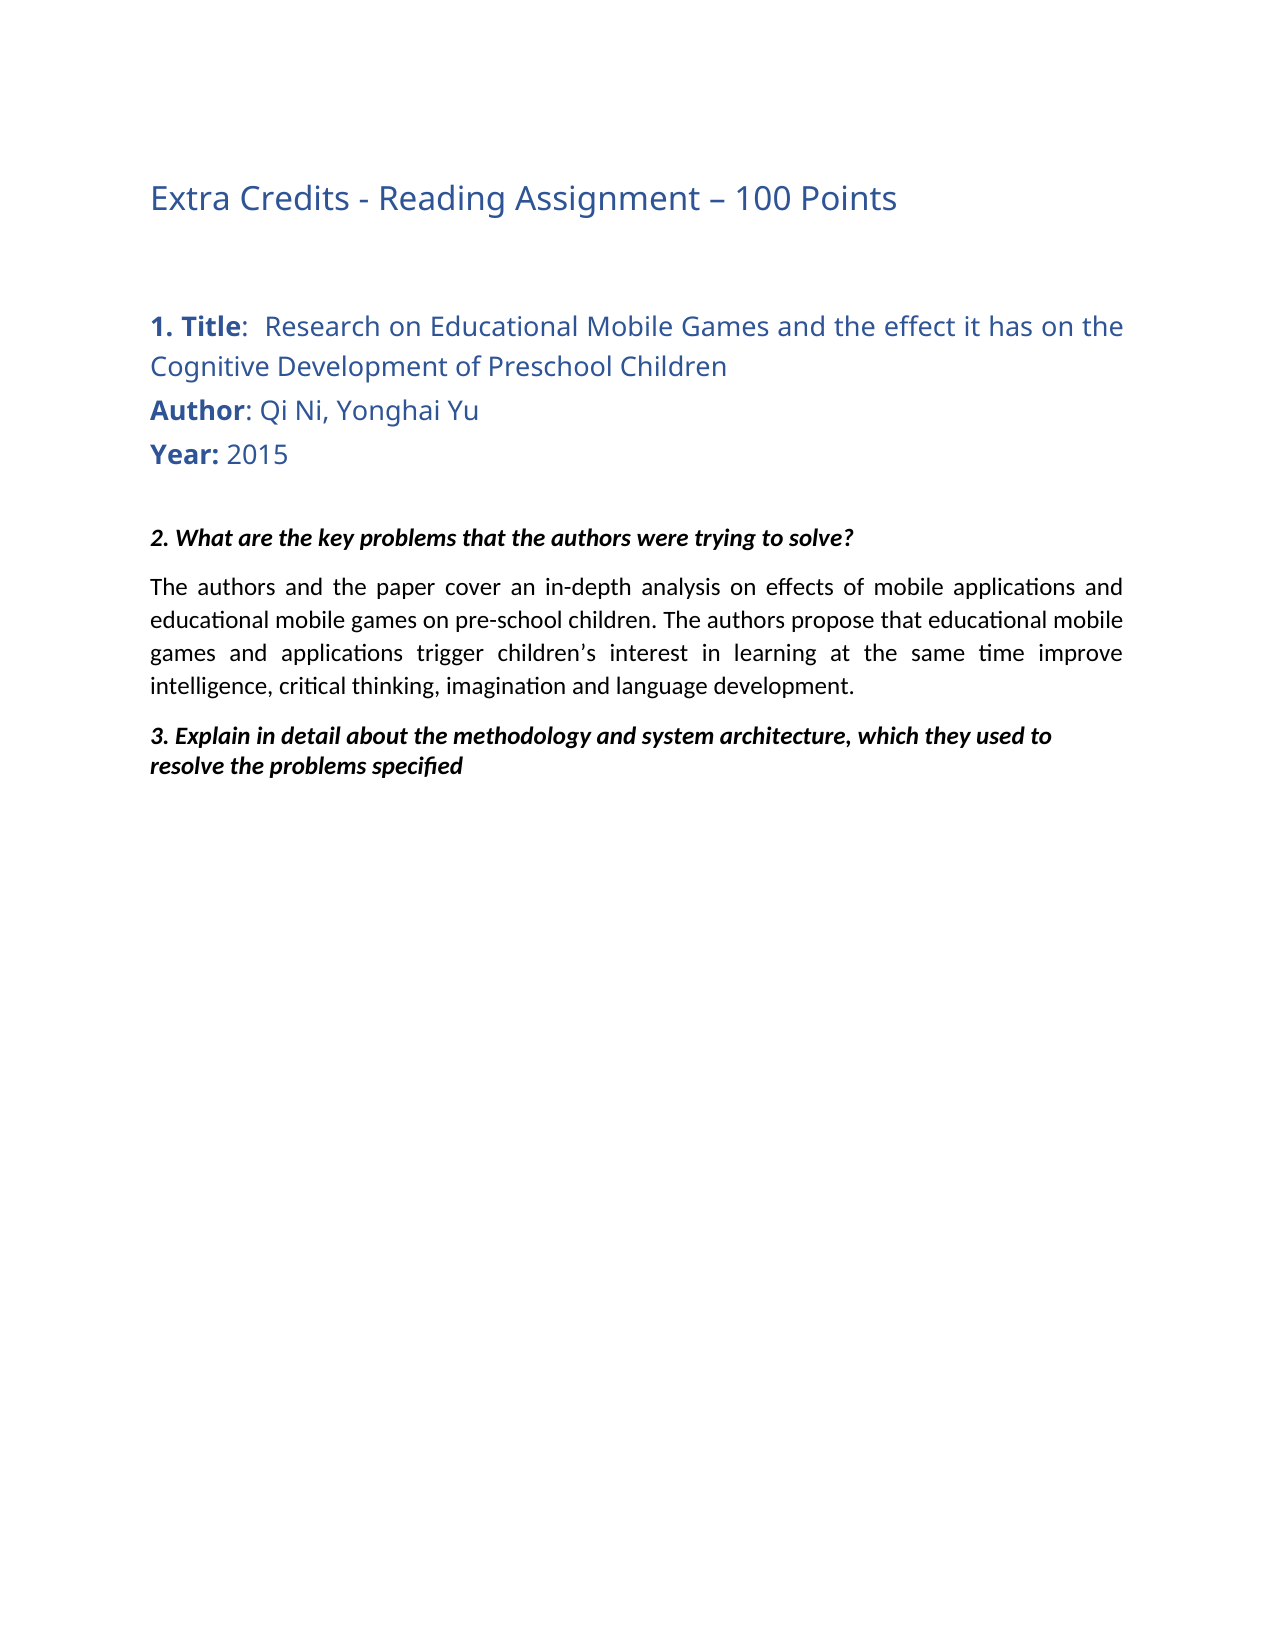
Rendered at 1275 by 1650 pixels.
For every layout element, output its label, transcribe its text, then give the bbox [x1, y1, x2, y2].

subtitle Author: Qi Ni, Yonghai Yu [150, 391, 1125, 428]
text The authors and the paper cover an in-depth analysis on effects of mobile applications and educational mobile games on pre-school children. The authors propose that educational mobile games and applications trigger children’s interest in learning at the same time improve intelligence, critical thinking, imagination and language development. [150, 572, 1125, 701]
subtitle Extra Credits - Reading Assignment – 100 Points [150, 175, 1125, 220]
text 2. What are the key problems that the authors were trying to solve? [150, 522, 1125, 552]
subtitle 1. Title: Research on Educational Mobile Games and the effect it has on the Cognitive Development of Preschool Children [150, 308, 1125, 384]
subtitle Year: 2015 [150, 435, 1125, 472]
text 3. Explain in detail about the methodology and system architecture, which they used to resolve the problems specified [150, 720, 1125, 781]
